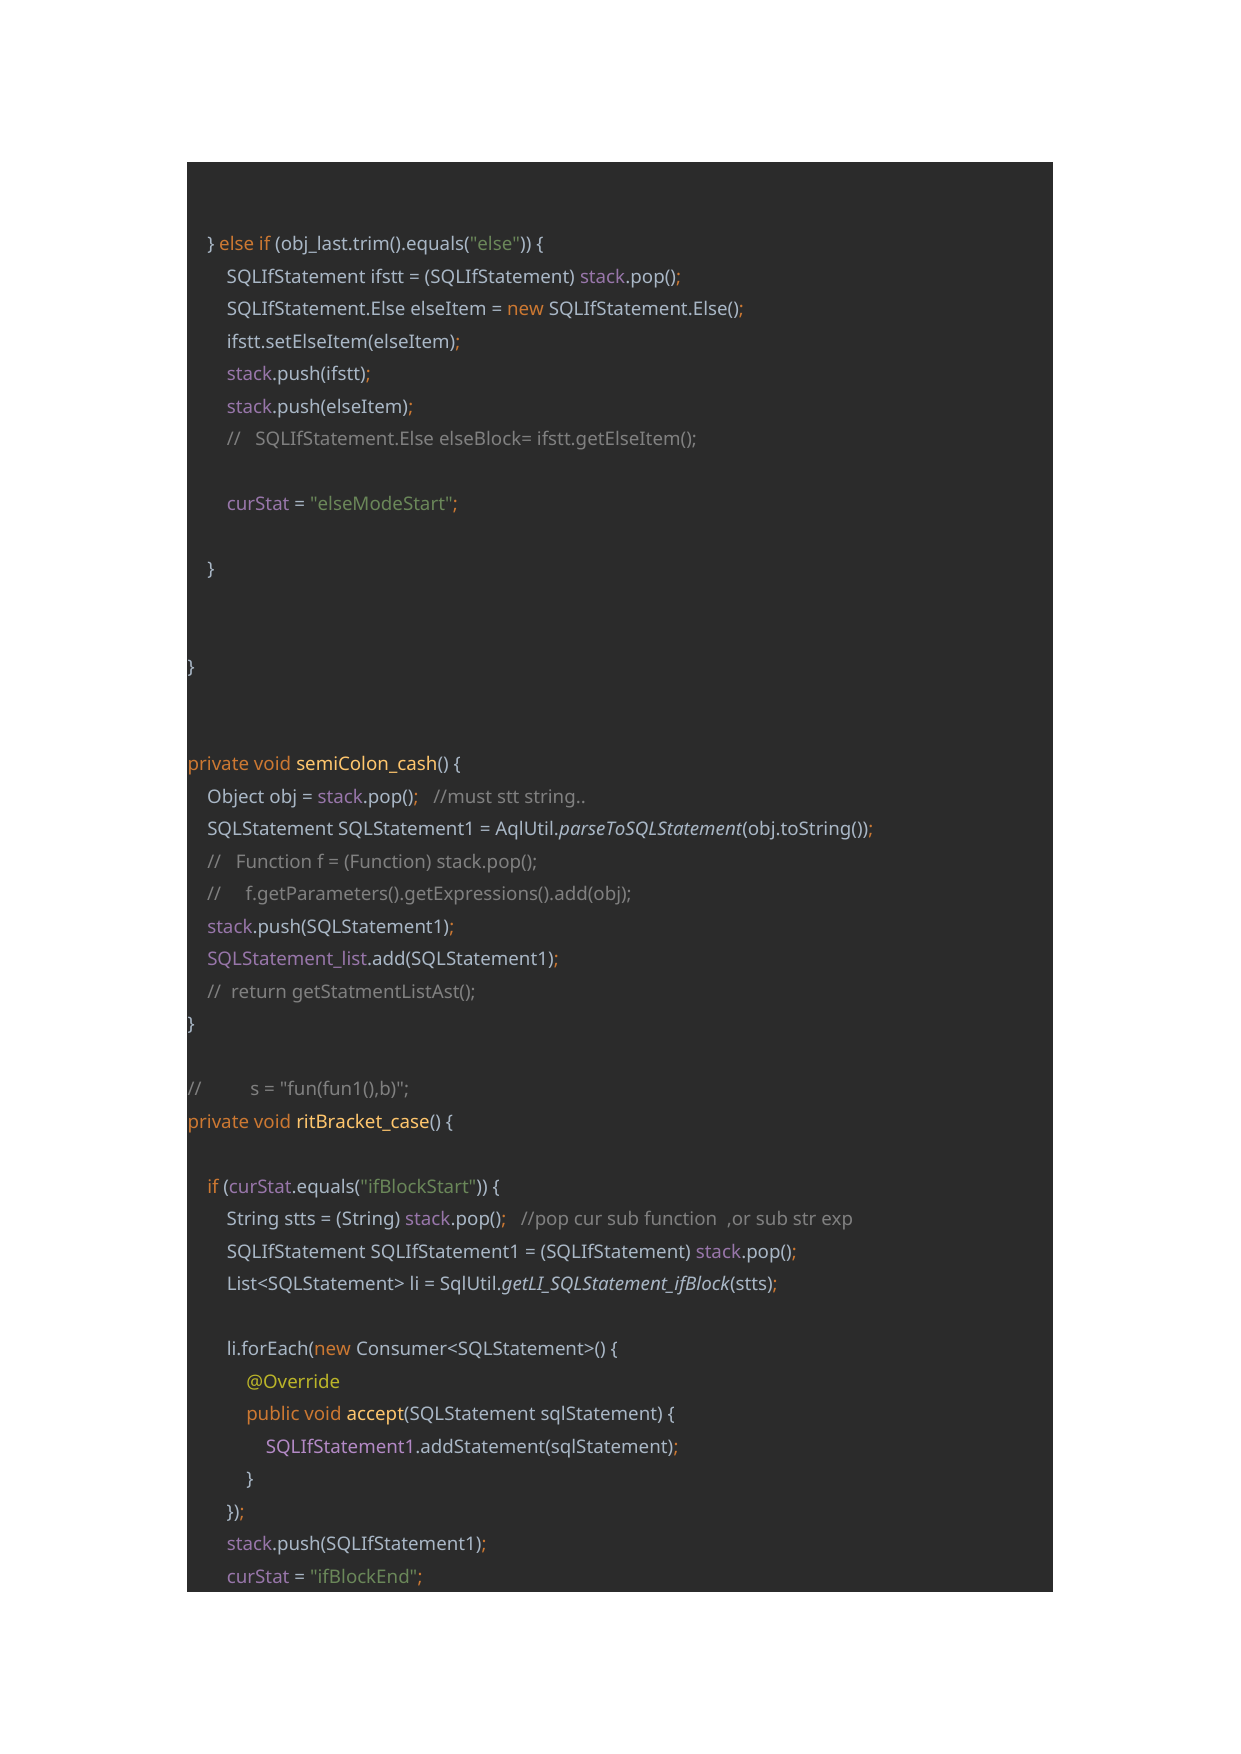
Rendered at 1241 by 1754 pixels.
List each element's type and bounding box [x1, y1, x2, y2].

text [187, 162, 1053, 1592]
